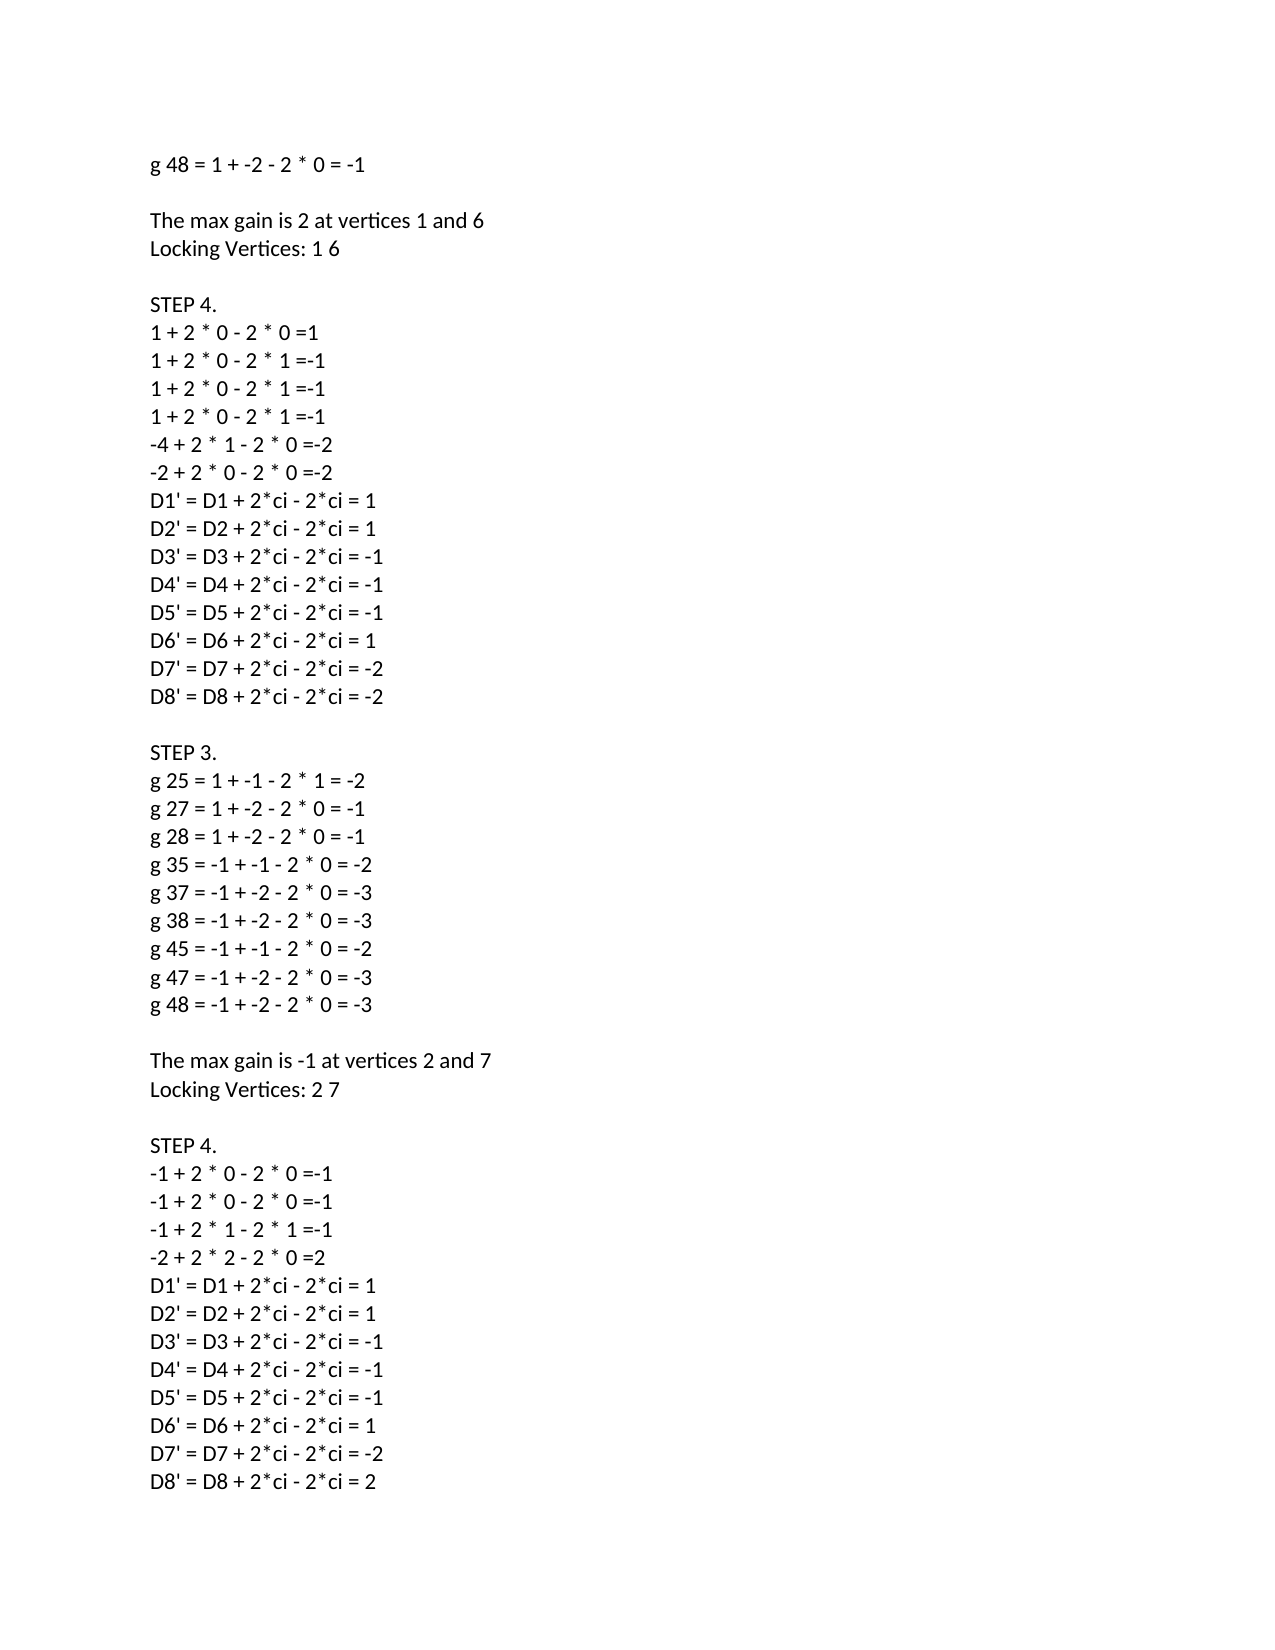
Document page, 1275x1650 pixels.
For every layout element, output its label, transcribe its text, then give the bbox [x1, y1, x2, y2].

text D8' = D8 + 2*ci - 2*ci = -2 [150, 682, 1125, 710]
text STEP 4. [150, 1131, 1125, 1159]
text g 37 = -1 + -2 - 2 * 0 = -3 [150, 878, 1125, 907]
text STEP 4. [150, 290, 1125, 318]
text D5' = D5 + 2*ci - 2*ci = -1 [150, 598, 1125, 626]
text -1 + 2 * 1 - 2 * 1 =-1 [150, 1215, 1125, 1243]
text D5' = D5 + 2*ci - 2*ci = -1 [150, 1383, 1125, 1411]
text g 28 = 1 + -2 - 2 * 0 = -1 [150, 822, 1125, 851]
text Locking Vertices: 1 6 [150, 234, 1125, 262]
text -2 + 2 * 2 - 2 * 0 =2 [150, 1243, 1125, 1271]
text D1' = D1 + 2*ci - 2*ci = 1 [150, 1271, 1125, 1299]
text -1 + 2 * 0 - 2 * 0 =-1 [150, 1187, 1125, 1215]
text The max gain is -1 at vertices 2 and 7 [150, 1047, 1125, 1075]
text -1 + 2 * 0 - 2 * 0 =-1 [150, 1159, 1125, 1187]
text D6' = D6 + 2*ci - 2*ci = 1 [150, 626, 1125, 654]
text g 47 = -1 + -2 - 2 * 0 = -3 [150, 963, 1125, 991]
text D4' = D4 + 2*ci - 2*ci = -1 [150, 1355, 1125, 1383]
text g 38 = -1 + -2 - 2 * 0 = -3 [150, 907, 1125, 934]
text -2 + 2 * 0 - 2 * 0 =-2 [150, 458, 1125, 486]
text 1 + 2 * 0 - 2 * 0 =1 [150, 318, 1125, 346]
text D4' = D4 + 2*ci - 2*ci = -1 [150, 570, 1125, 598]
text 1 + 2 * 0 - 2 * 1 =-1 [150, 402, 1125, 430]
text g 45 = -1 + -1 - 2 * 0 = -2 [150, 934, 1125, 963]
text D3' = D3 + 2*ci - 2*ci = -1 [150, 542, 1125, 570]
text The max gain is 2 at vertices 1 and 6 [150, 206, 1125, 234]
text -4 + 2 * 1 - 2 * 0 =-2 [150, 430, 1125, 458]
text D7' = D7 + 2*ci - 2*ci = -2 [150, 654, 1125, 682]
text STEP 3. [150, 738, 1125, 766]
text D2' = D2 + 2*ci - 2*ci = 1 [150, 514, 1125, 542]
text g 25 = 1 + -1 - 2 * 1 = -2 [150, 766, 1125, 794]
text g 48 = -1 + -2 - 2 * 0 = -3 [150, 991, 1125, 1019]
text D6' = D6 + 2*ci - 2*ci = 1 [150, 1411, 1125, 1439]
text g 35 = -1 + -1 - 2 * 0 = -2 [150, 851, 1125, 878]
text D1' = D1 + 2*ci - 2*ci = 1 [150, 486, 1125, 514]
text g 27 = 1 + -2 - 2 * 0 = -1 [150, 794, 1125, 822]
text D7' = D7 + 2*ci - 2*ci = -2 [150, 1439, 1125, 1467]
text D2' = D2 + 2*ci - 2*ci = 1 [150, 1299, 1125, 1327]
text 1 + 2 * 0 - 2 * 1 =-1 [150, 346, 1125, 374]
text 1 + 2 * 0 - 2 * 1 =-1 [150, 374, 1125, 402]
text Locking Vertices: 2 7 [150, 1075, 1125, 1103]
text g 48 = 1 + -2 - 2 * 0 = -1 [150, 150, 1125, 178]
text D8' = D8 + 2*ci - 2*ci = 2 [150, 1467, 1125, 1495]
text D3' = D3 + 2*ci - 2*ci = -1 [150, 1327, 1125, 1355]
